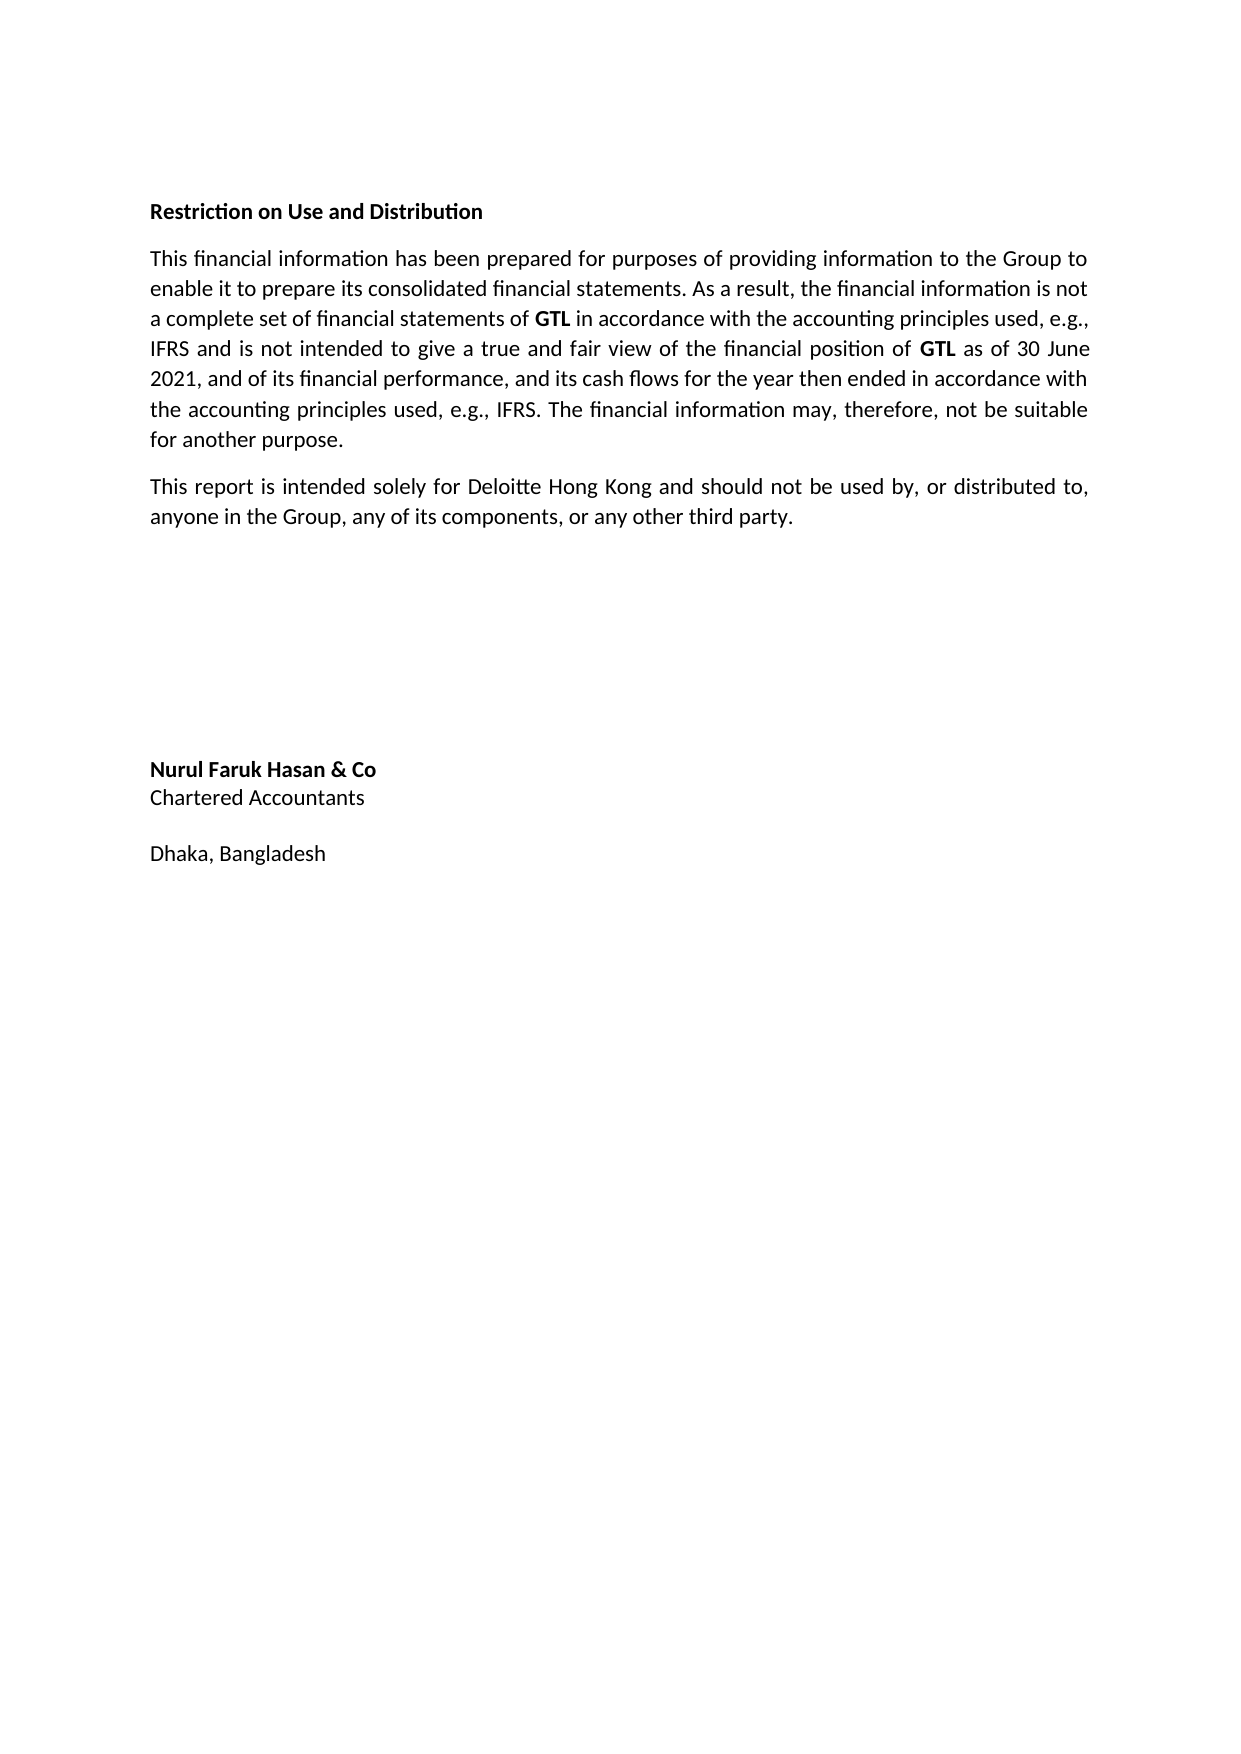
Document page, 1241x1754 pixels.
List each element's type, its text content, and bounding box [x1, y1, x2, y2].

text Dhaka, Bangladesh [150, 839, 1090, 867]
text This report is intended solely for Deloitte Hong Kong and should not be used by, or distributed to, anyone in the Group, any of its components, or any other third party. [150, 472, 1090, 530]
text Chartered Accountants [150, 783, 1090, 811]
text Nurul Faruk Hasan & Co [150, 755, 1090, 783]
text This financial information has been prepared for purposes of providing information to the Group to enable it to prepare its consolidated financial statements. As a result, the financial information is not a complete set of financial statements of GTL in accordance with the accounting principles used, e.g., IFRS and is not intended to give a true and fair view of the financial position of GTL as of 30 June 2021, and of its financial performance, and its cash flows for the year then ended in accordance with the accounting principles used, e.g., IFRS. The financial information may, therefore, not be suitable for another purpose. [150, 244, 1090, 453]
text Restriction on Use and Distribution [150, 197, 1090, 225]
